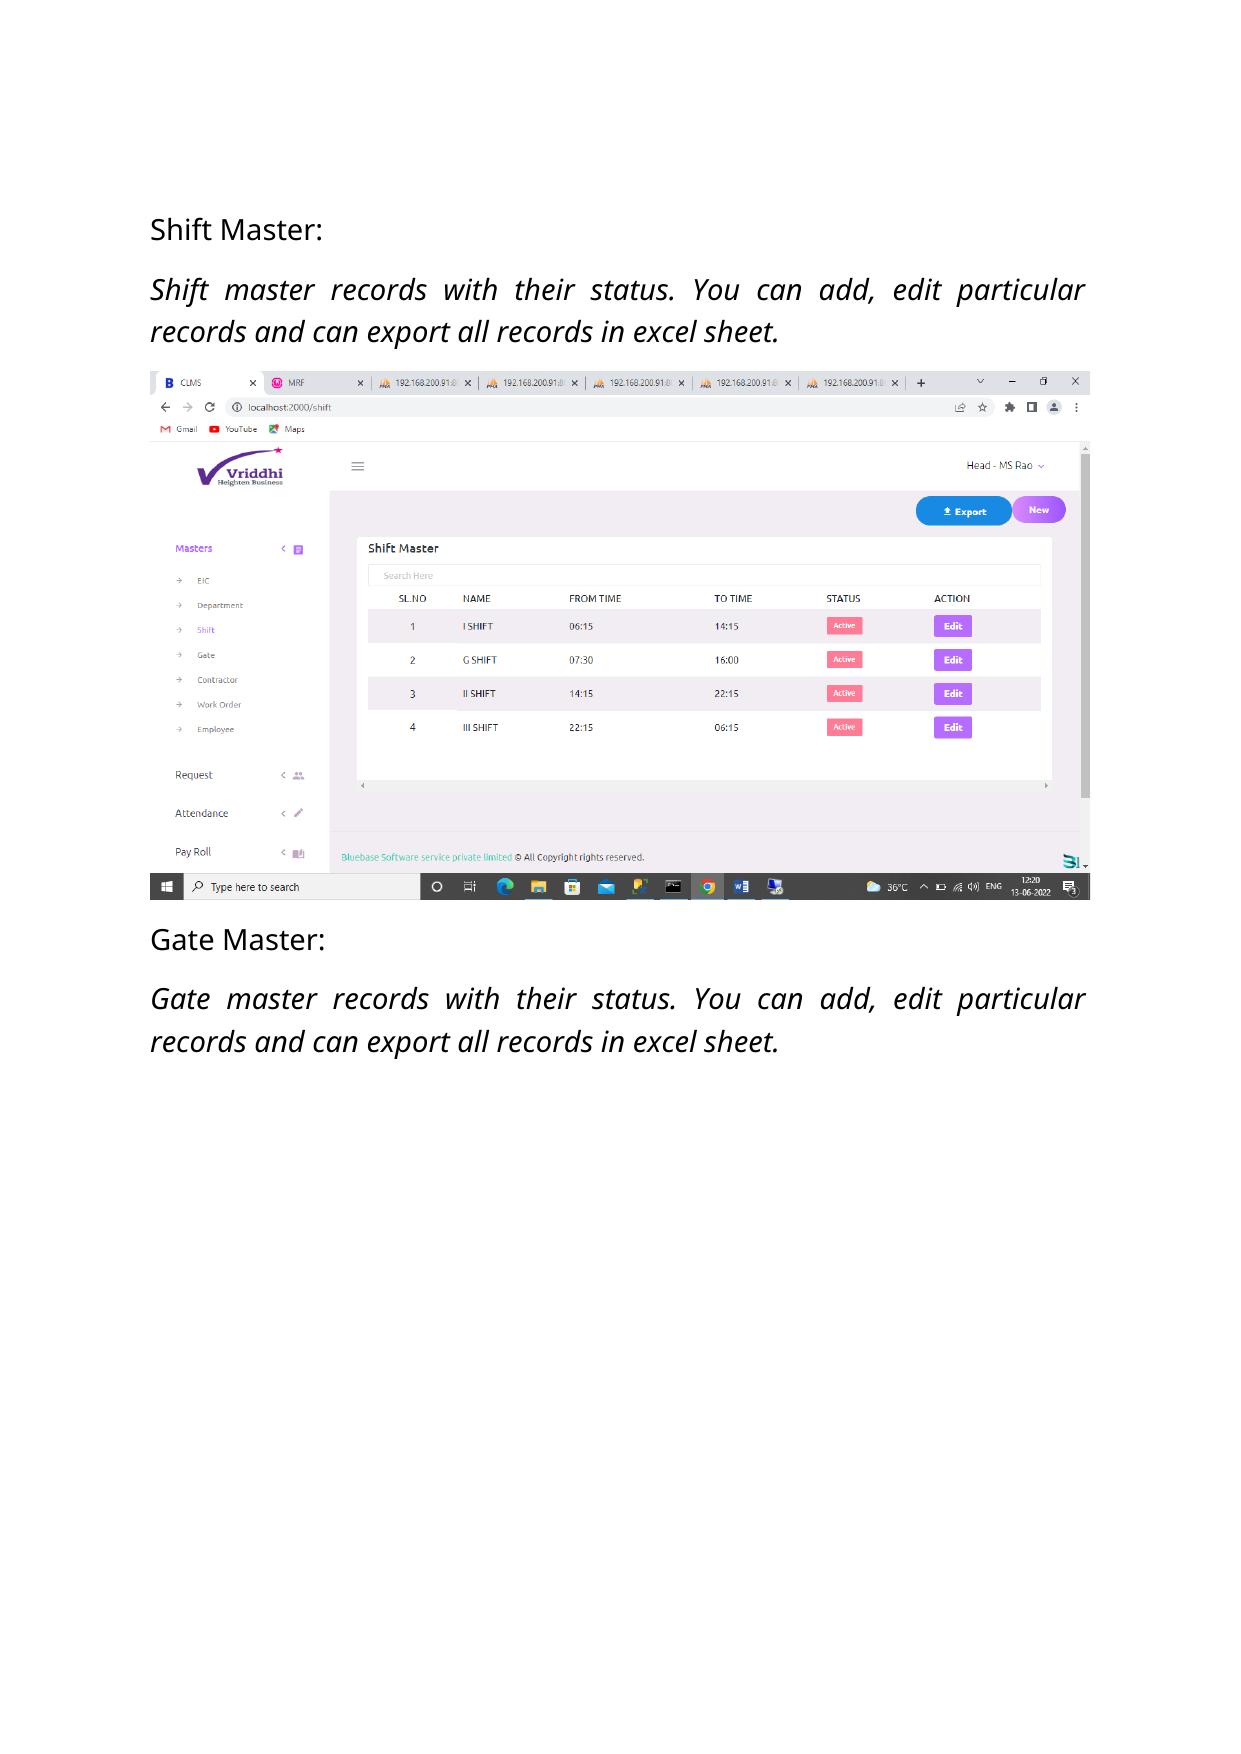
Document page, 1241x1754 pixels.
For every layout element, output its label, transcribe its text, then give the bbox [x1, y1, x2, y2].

picture [150, 371, 1091, 900]
text Gate Master: [150, 919, 1090, 958]
text Shift Master: [150, 209, 1090, 249]
text Gate master records with their status. You can add, edit particular records and can export all records in excel sheet. [150, 978, 1090, 1061]
text Shift master records with their status. You can add, edit particular records and can export all records in excel sheet. [150, 269, 1090, 351]
